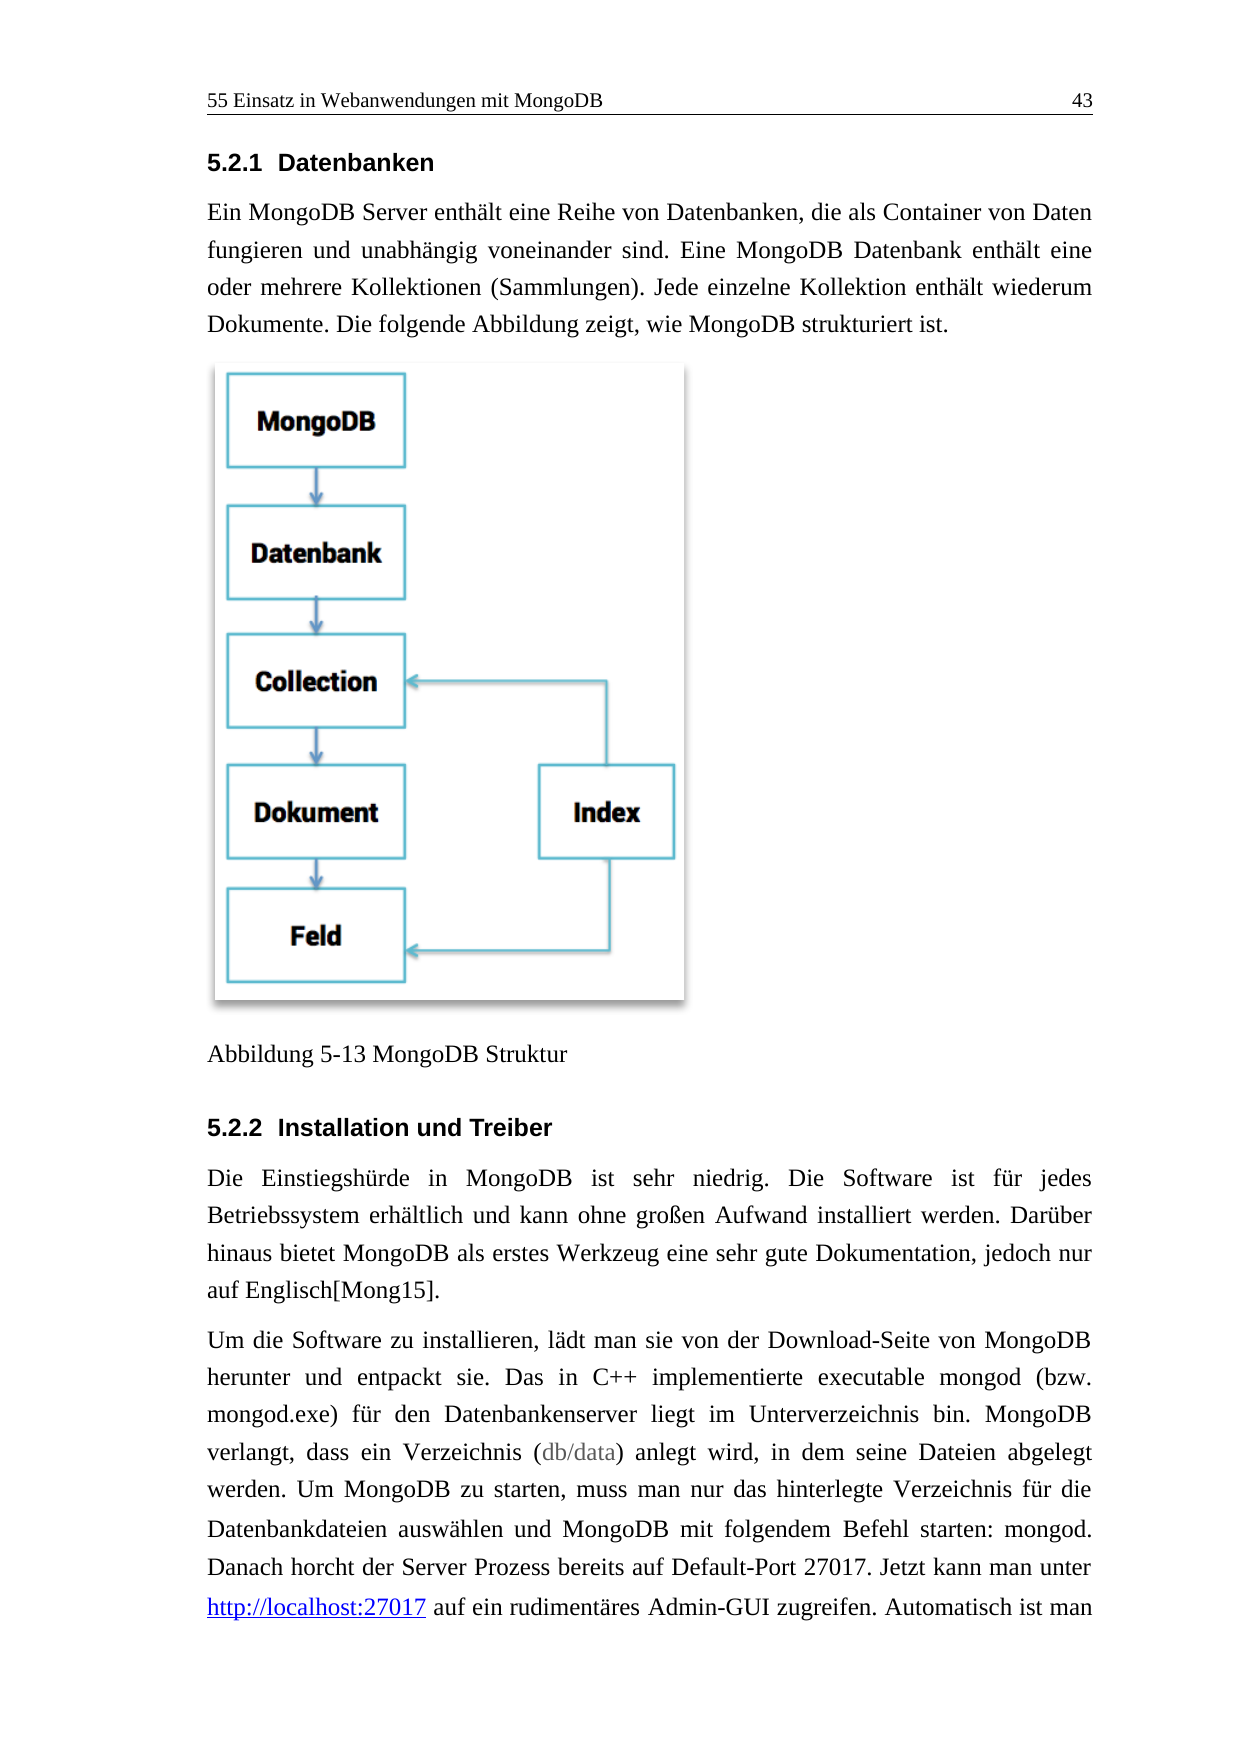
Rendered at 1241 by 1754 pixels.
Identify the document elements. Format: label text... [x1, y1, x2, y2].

subtitle Installation und Treiber [207, 1113, 1093, 1142]
subtitle Datenbanken [207, 148, 1093, 176]
picture [215, 363, 685, 1000]
text Die Einstiegshürde in MongoDB ist sehr niedrig. Die Software ist für jedes Betriebssystem erhältlich und kann ohne großen Aufwand installiert werden. Darüber hinaus bietet MongoDB als erstes Werkzeug eine sehr gute Dokumentation, jedoch nur auf Englisch[Mong15]. [207, 1163, 1093, 1304]
text Ein MongoDB Server enthält eine Reihe von Datenbanken, die als Container von Daten fungieren und unabhängig voneinander sind. Eine MongoDB Datenbank enthält eine oder mehrere Kollektionen (Sammlungen). Jede einzelne Kollektion enthält wiederum Dokumente. Die folgende Abbildung zeigt, wie MongoDB strukturiert ist. [207, 197, 1093, 338]
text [207, 1325, 1093, 1621]
